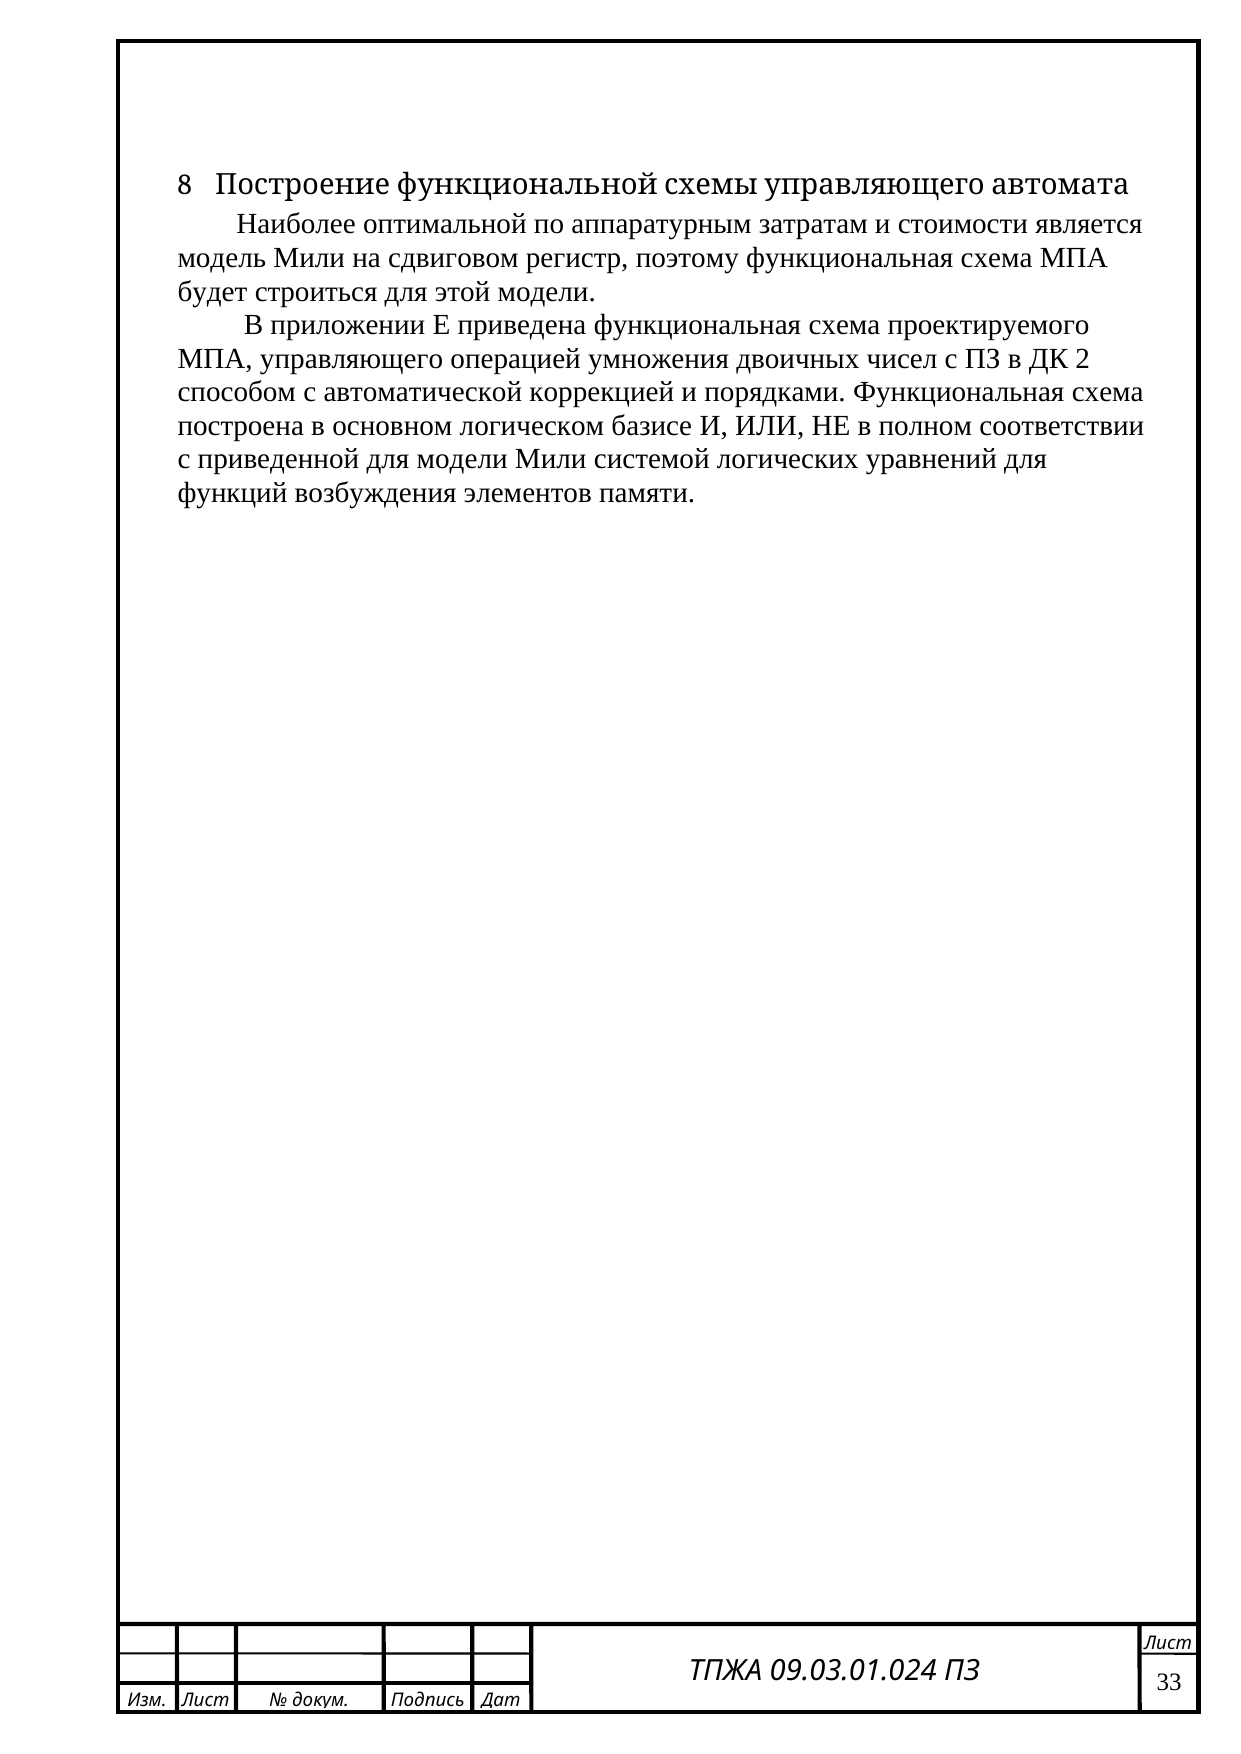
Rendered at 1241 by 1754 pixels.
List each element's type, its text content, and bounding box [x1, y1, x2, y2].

text Наиболее оптимальной по аппаратурным затратам и стоимости является модель Мили на сдвиговом регистр, поэтому функциональная схема МПА будет строиться для этой модели. [177, 207, 1152, 307]
text В приложении Е приведена функциональная схема проектируемого МПА, управляющего операцией умножения двоичных чисел с ПЗ в ДК 2 способом с автоматической коррекцией и порядками. Функциональная схема построена в основном логическом базисе И, ИЛИ, НЕ в полном соответствии с приведенной для модели Мили системой логических уравнений для функций возбуждения элементов памяти. [177, 307, 1152, 508]
subtitle Построение функциональной схемы управляющего автомата [177, 168, 1152, 202]
